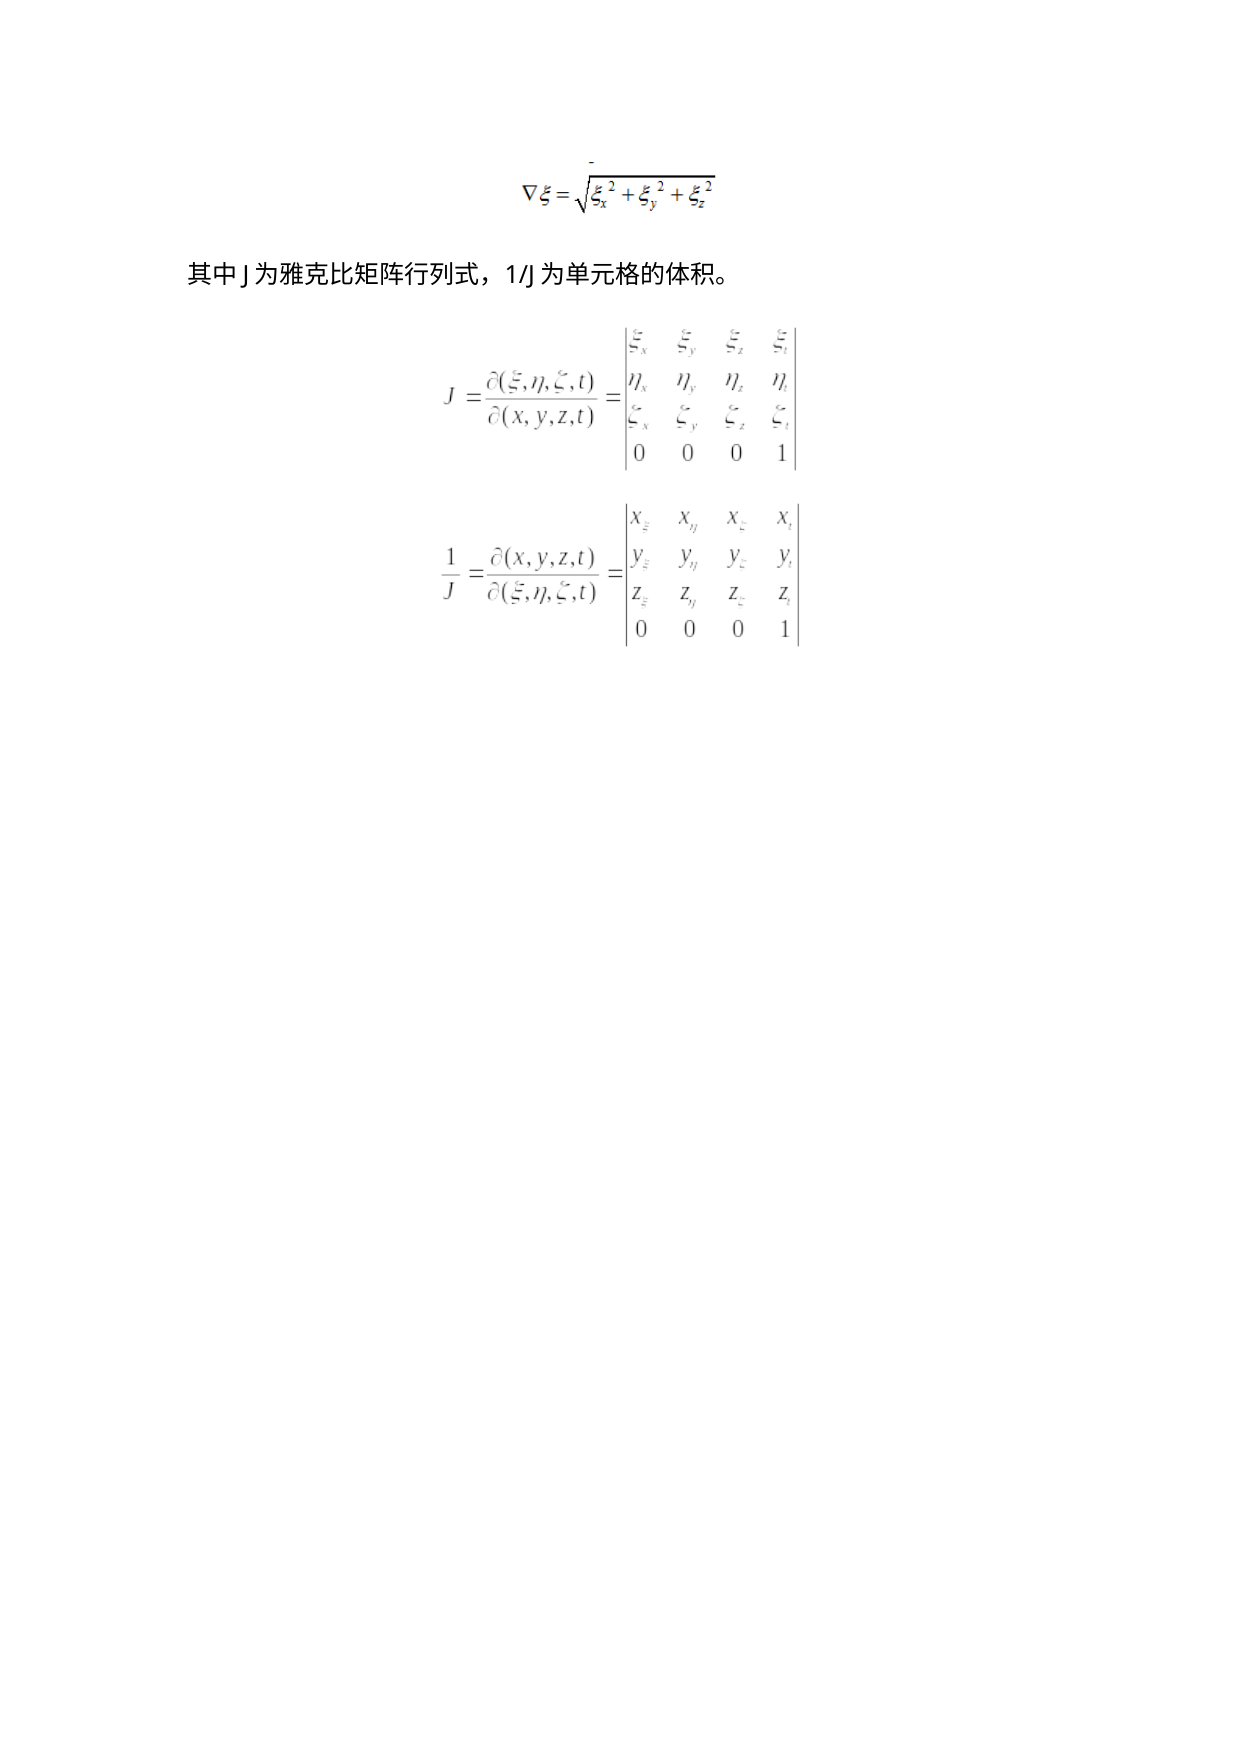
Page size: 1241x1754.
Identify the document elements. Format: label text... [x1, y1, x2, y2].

picture [503, 162, 737, 221]
text 其中J为雅克比矩阵行列式，1/J为单元格的体积。 [187, 240, 1053, 305]
